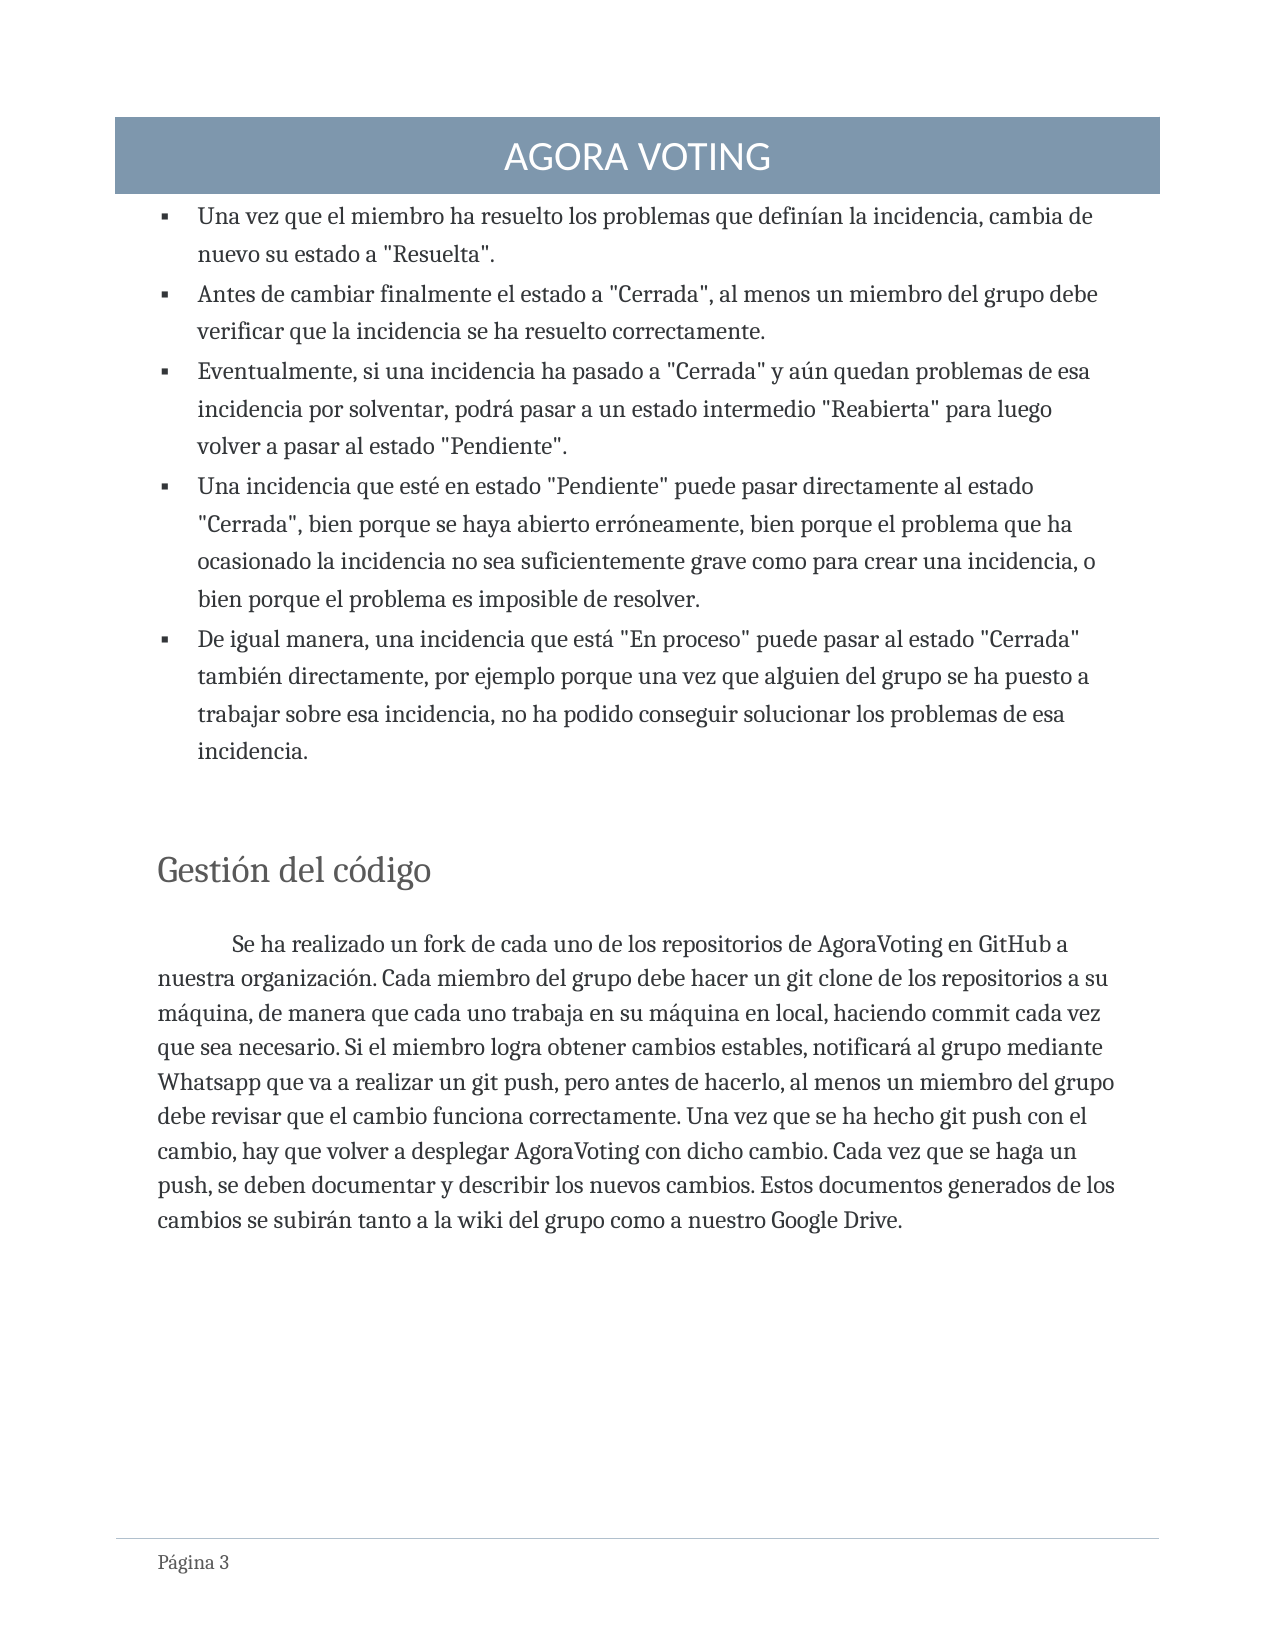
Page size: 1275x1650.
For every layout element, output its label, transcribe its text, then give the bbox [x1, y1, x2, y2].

list Una incidencia que esté en estado "Pendiente" puede pasar directamente al estado "Cerrada", bien porque se haya abierto erróneamente, bien porque el problema que ha ocasionado la incidencia no sea suficientemente grave como para crear una incidencia, o bien porque el problema es imposible de resolver. [160, 463, 1117, 613]
list Una vez que el miembro ha resuelto los problemas que definían la incidencia, cambia de nuevo su estado a "Resuelta". [160, 194, 1117, 268]
text Se ha realizado un fork de cada uno de los repositorios de AgoraVoting en GitHub a nuestra organización. Cada miembro del grupo debe hacer un git clone de los repositorios a su máquina, de manera que cada uno trabaja en su máquina en local, haciendo commit cada vez que sea necesario. Si el miembro logra obtener cambios estables, notificará al grupo mediante Whatsapp que va a realizar un git push, pero antes de hacerlo, al menos un miembro del grupo debe revisar que el cambio funciona correctamente. Una vez que se ha hecho git push con el cambio, hay que volver a desplegar AgoraVoting con dicho cambio. Cada vez que se haga un push, se deben documentar y describir los nuevos cambios. Estos documentos generados de los cambios se subirán tanto a la wiki del grupo como a nuestro Google Drive. [157, 930, 1117, 1234]
list Eventualmente, si una incidencia ha pasado a "Cerrada" y aún quedan problemas de esa incidencia por solventar, podrá pasar a un estado intermedio "Reabierta" para luego volver a pasar al estado "Pendiente". [160, 348, 1117, 461]
subtitle Gestión del código [157, 849, 1117, 892]
list De igual manera, una incidencia que está "En proceso" puede pasar al estado "Cerrada" también directamente, por ejemplo porque una vez que alguien del grupo se ha puesto a trabajar sobre esa incidencia, no ha podido conseguir solucionar los problemas de esa incidencia. [160, 616, 1117, 766]
list Antes de cambiar finalmente el estado a "Cerrada", al menos un miembro del grupo debe verificar que la incidencia se ha resuelto correctamente. [160, 271, 1117, 346]
